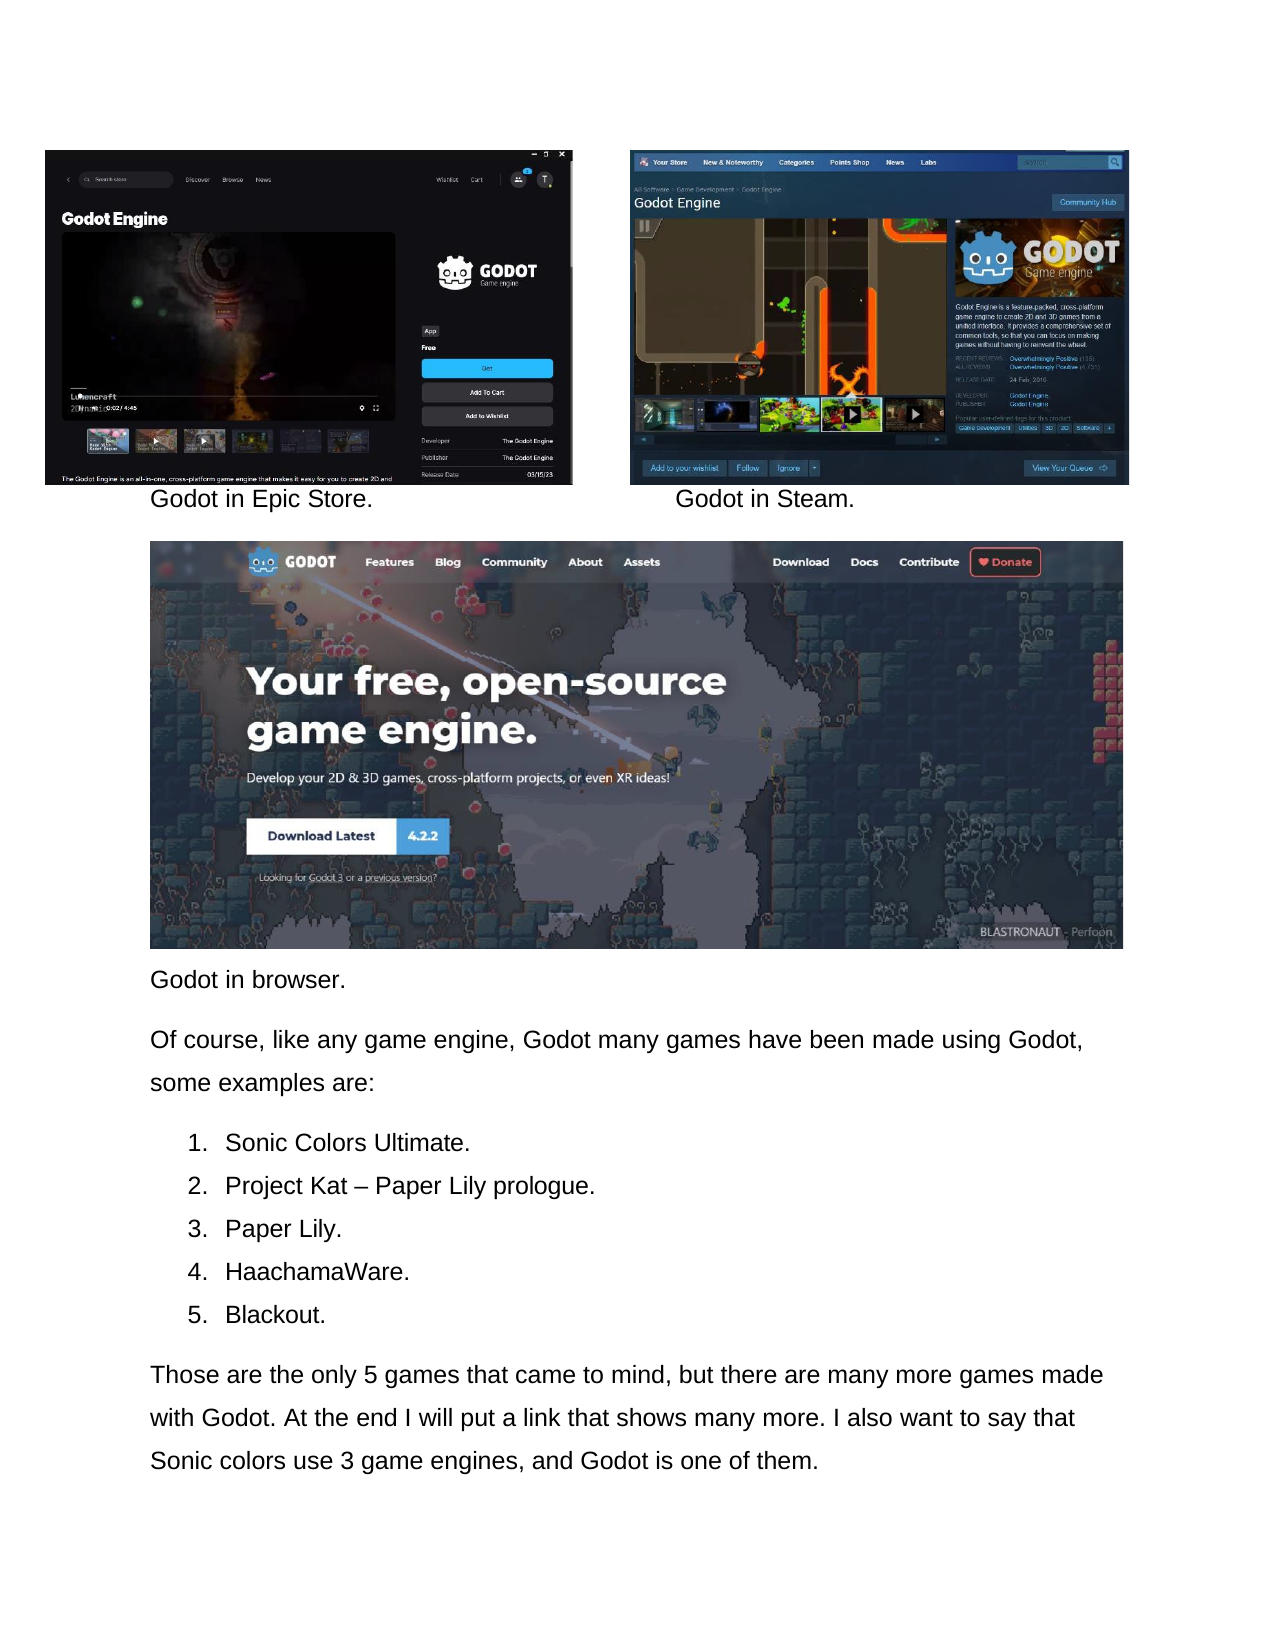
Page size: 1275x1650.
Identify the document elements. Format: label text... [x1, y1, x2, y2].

list HaachamaWare. [187, 1257, 1135, 1286]
text Of course, like any game engine, Godot many games have been made using Godot, some examples are: [150, 1025, 1135, 1097]
picture [630, 150, 1130, 485]
text Those are the only 5 games that came to mind, but there are many more games made with Godot. At the end I will put a link that shows many more. I also want to say that Sonic colors use 3 game engines, and Godot is one of them. [150, 1360, 1123, 1475]
list Sonic Colors Ultimate. [187, 1128, 1135, 1156]
list Blackout. [187, 1300, 1135, 1329]
list Paper Lily. [187, 1214, 1135, 1243]
picture [150, 541, 1124, 949]
picture [45, 150, 573, 485]
text Godot in Epic Store. Godot in Steam. [150, 484, 1135, 513]
list Project Kat – Paper Lily prologue. [187, 1171, 1135, 1199]
